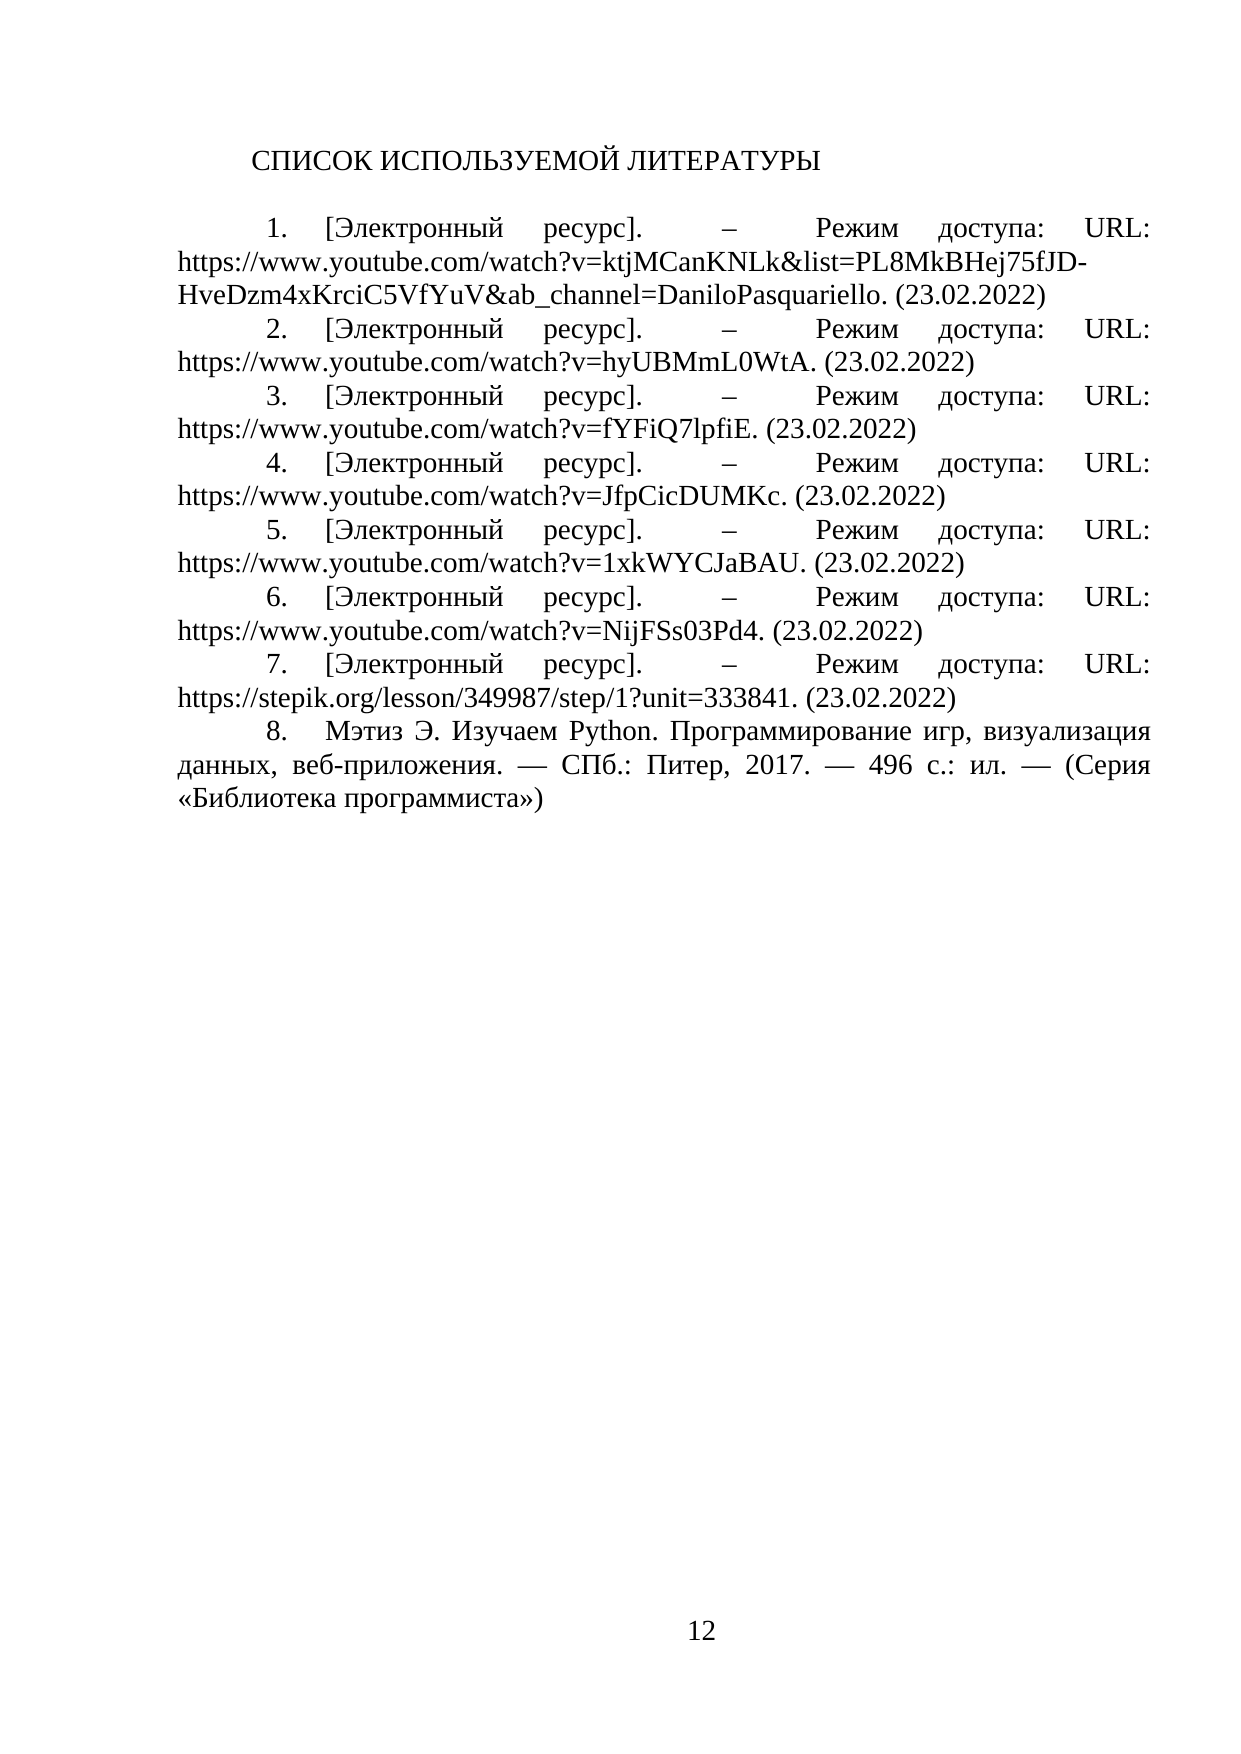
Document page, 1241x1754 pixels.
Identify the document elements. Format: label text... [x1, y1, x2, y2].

list [Электронный ресурс]. – Режим доступа: URL: https://www.youtube.com/watch?v=hyUBMmL0WtA. (23.02.2022) [177, 311, 1152, 378]
subtitle СПИСОК ИСПОЛЬЗУЕМОЙ ЛИТЕРАТУРЫ [177, 143, 1152, 177]
list [Электронный ресурс]. – Режим доступа: URL: https://www.youtube.com/watch?v=NijFSs03Pd4. (23.02.2022) [177, 579, 1152, 646]
list [Электронный ресурс]. – Режим доступа: URL: https://www.youtube.com/watch?v=ktjMCanKNLk&list=PL8MkBHej75fJD-HveDzm4xKrciC5VfYuV&ab_channel=DaniloPasquariello. (23.02.2022) [177, 210, 1152, 311]
list [Электронный ресурс]. – Режим доступа: URL: https://www.youtube.com/watch?v=JfpCicDUMKc. (23.02.2022) [177, 445, 1152, 512]
list [Электронный ресурс]. – Режим доступа: URL: https://www.youtube.com/watch?v=fYFiQ7lpfiE. (23.02.2022) [177, 378, 1152, 445]
list Мэтиз Э. Изучаем Python. Программирование игр, визуализация данных, веб-приложения. — СПб.: Питер, 2017. — 496 с.: ил. — (Серия «Библиотека программиста») [177, 713, 1152, 814]
list [Электронный ресурс]. – Режим доступа: URL: https://stepik.org/lesson/349987/step/1?unit=333841. (23.02.2022) [177, 646, 1152, 713]
list [Электронный ресурс]. – Режим доступа: URL: https://www.youtube.com/watch?v=1xkWYCJaBAU. (23.02.2022) [177, 512, 1152, 579]
